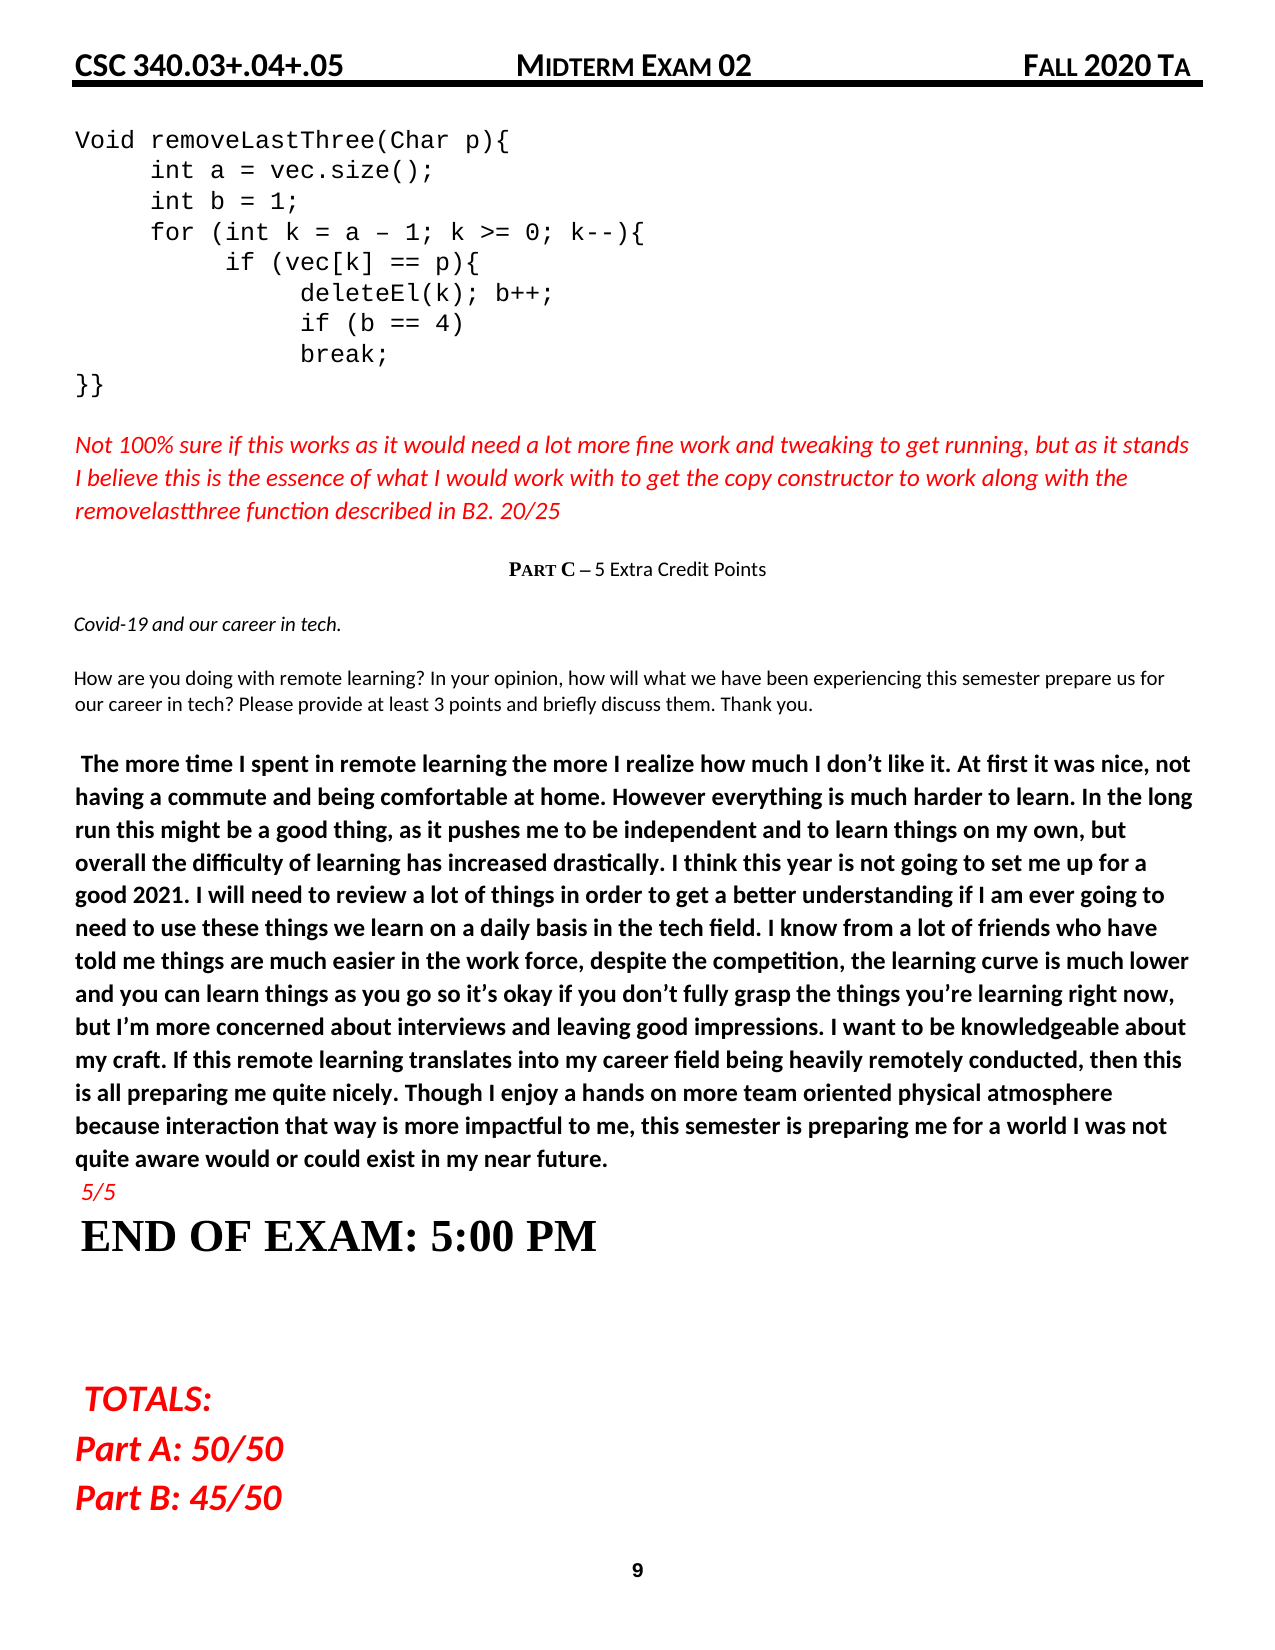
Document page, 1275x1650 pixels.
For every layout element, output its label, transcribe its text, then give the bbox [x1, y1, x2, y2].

text for (int k = a – 1; k >= 0; k--){ [75, 219, 1198, 247]
text Part A: 50/50 [75, 1425, 1198, 1471]
text int a = vec.size(); [75, 158, 1198, 186]
text Not 100% sure if this works as it would need a lot more fine work and tweaking to get running, but as it stands I believe this is the essence of what I would work with to get the copy constructor to work along with the removelastthree function described in B2. 20/25 [75, 429, 1198, 526]
text break; [75, 341, 1198, 369]
text How are you doing with remote learning? In your opinion, how will what we have been experiencing this semester prepare us for our career in tech? Please provide at least 3 points and briefly discuss them. Thank you. [73, 665, 1198, 717]
text }} [75, 372, 1198, 400]
text Void removeLastThree(Char p){ [75, 127, 1198, 156]
text 5/5 [75, 1176, 1198, 1206]
text if (b == 4) [75, 311, 1198, 339]
text Covid-19 and our career in tech. [73, 611, 1198, 636]
text int b = 1; [75, 188, 1198, 217]
text if (vec[k] == p){ [75, 249, 1198, 278]
text TOTALS: [75, 1375, 1198, 1421]
text PART C – 5 Extra Credit Points [77, 556, 1198, 581]
text END OF EXAM: 5:00 PM [75, 1209, 1198, 1261]
text Part B: 45/50 [75, 1474, 1198, 1520]
text The more time I spent in remote learning the more I realize how much I don’t like it. At first it was nice, not having a commute and being comfortable at home. However everything is much harder to learn. In the long run this might be a good thing, as it pushes me to be independent and to learn things on my own, but overall the difficulty of learning has increased drastically. I think this year is not going to set me up for a good 2021. I will need to review a lot of things in order to get a better understanding if I am ever going to need to use these things we learn on a daily basis in the tech field. I know from a lot of friends who have told me things are much easier in the work force, despite the competition, the learning curve is much lower and you can learn things as you go so it’s okay if you don’t fully grasp the things you’re learning right now, but I’m more concerned about interviews and leaving good impressions. I want to be knowledgeable about my craft. If this remote learning translates into my career field being heavily remotely conducted, then this is all preparing me quite nicely. Though I enjoy a hands on more team oriented physical atmosphere because interaction that way is more impactful to me, this semester is preparing me for a world I was not quite aware would or could exist in my near future. [75, 748, 1198, 1173]
text deleteEl(k); b++; [75, 280, 1198, 308]
